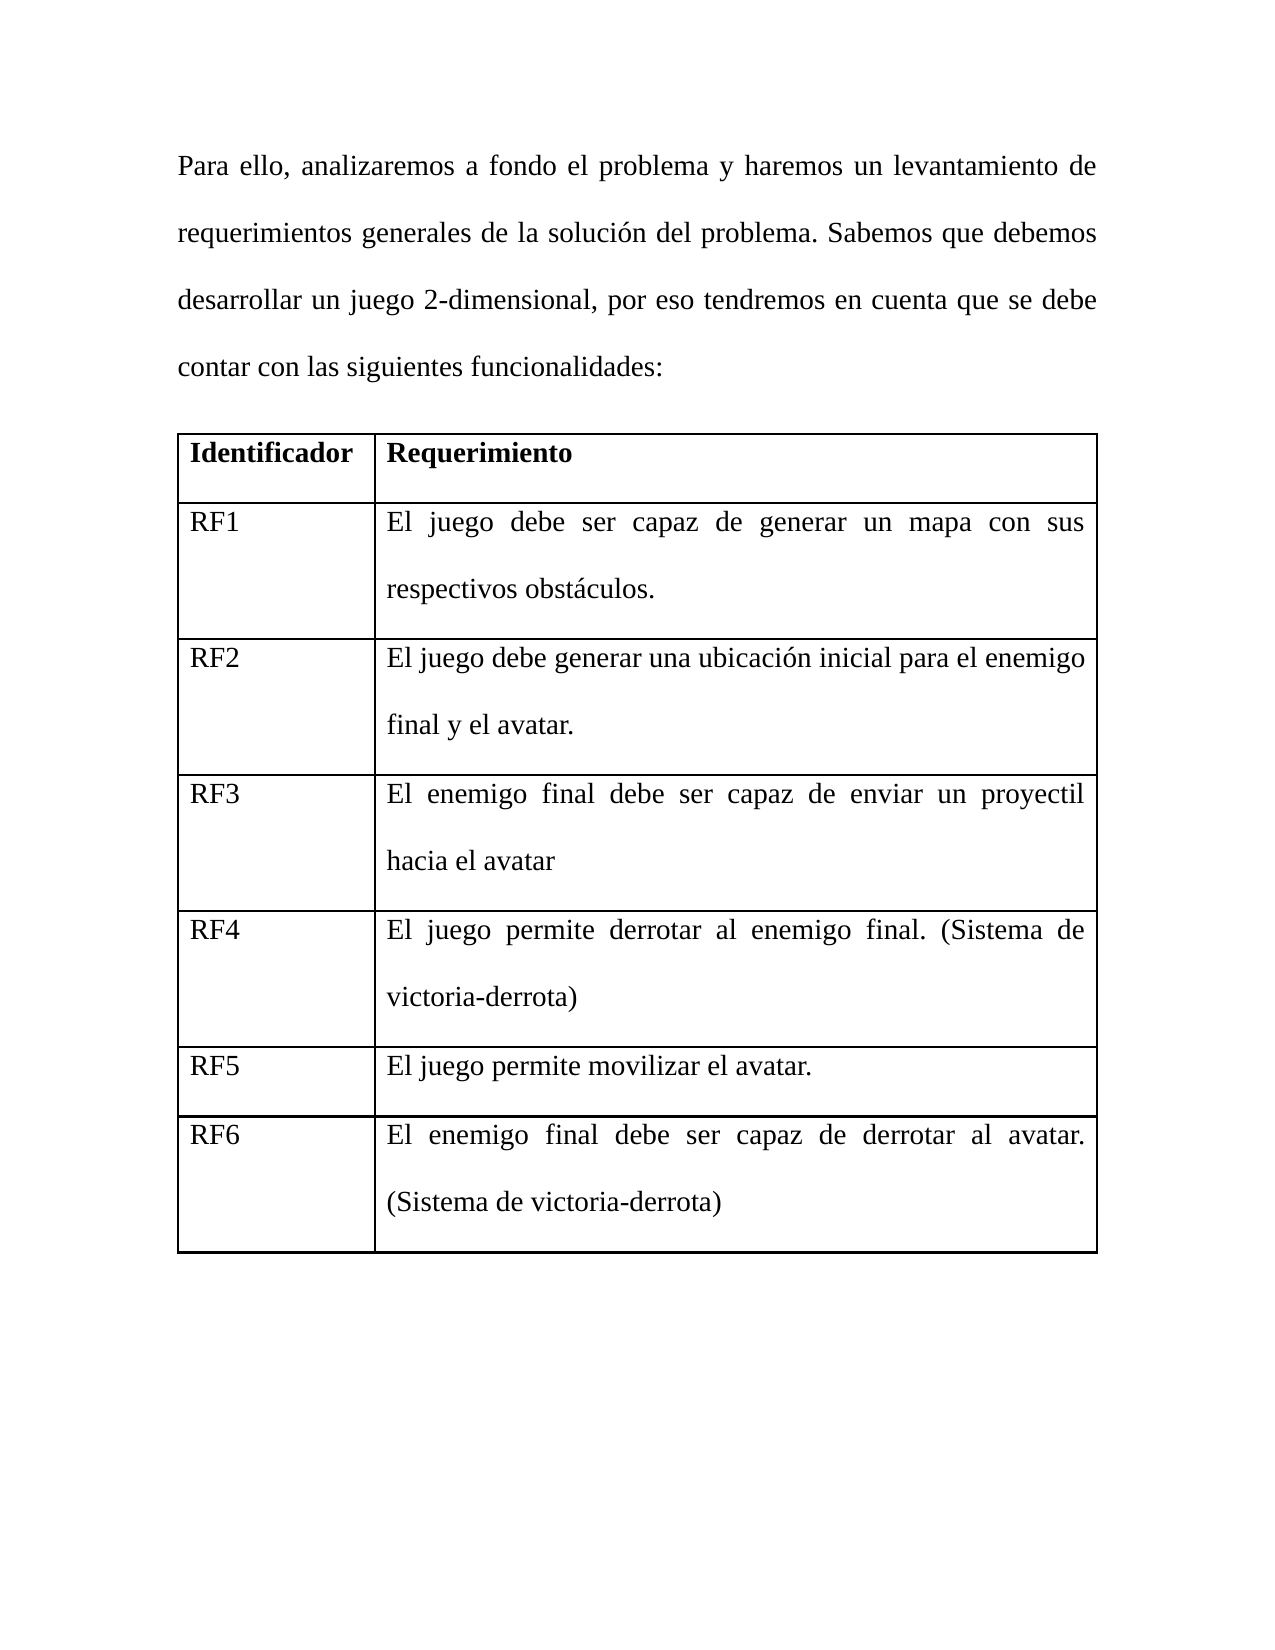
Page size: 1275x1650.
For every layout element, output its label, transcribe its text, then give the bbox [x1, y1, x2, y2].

table_cell RF6 [179, 1118, 374, 1251]
table_cell El juego permite movilizar el avatar. [376, 1048, 1096, 1115]
table_cell El enemigo final debe ser capaz de enviar un proyectil hacia el avatar [376, 776, 1096, 910]
table_cell El juego permite derrotar al enemigo final. (Sistema de victoria-derrota) [376, 912, 1096, 1046]
table_cell RF1 [179, 504, 374, 638]
table_cell RF5 [179, 1048, 374, 1115]
table_cell RF4 [179, 912, 374, 1046]
table_cell RF3 [179, 776, 374, 910]
table_cell El juego debe generar una ubicación inicial para el enemigo final y el avatar. [376, 640, 1096, 774]
table_cell El juego debe ser capaz de generar un mapa con sus respectivos obstáculos. [376, 504, 1096, 638]
table_header Requerimiento [376, 435, 1096, 502]
table_cell RF2 [179, 640, 374, 774]
text Para ello, analizaremos a fondo el problema y haremos un levantamiento de requerimientos generales de la solución del problema. Sabemos que debemos desarrollar un juego 2-dimensional, por eso tendremos en cuenta que se debe contar con las siguientes funcionalidades: [177, 148, 1098, 382]
table_cell El enemigo final debe ser capaz de derrotar al avatar. (Sistema de victoria-derrota) [376, 1118, 1096, 1251]
table_header Identificador [179, 435, 374, 502]
